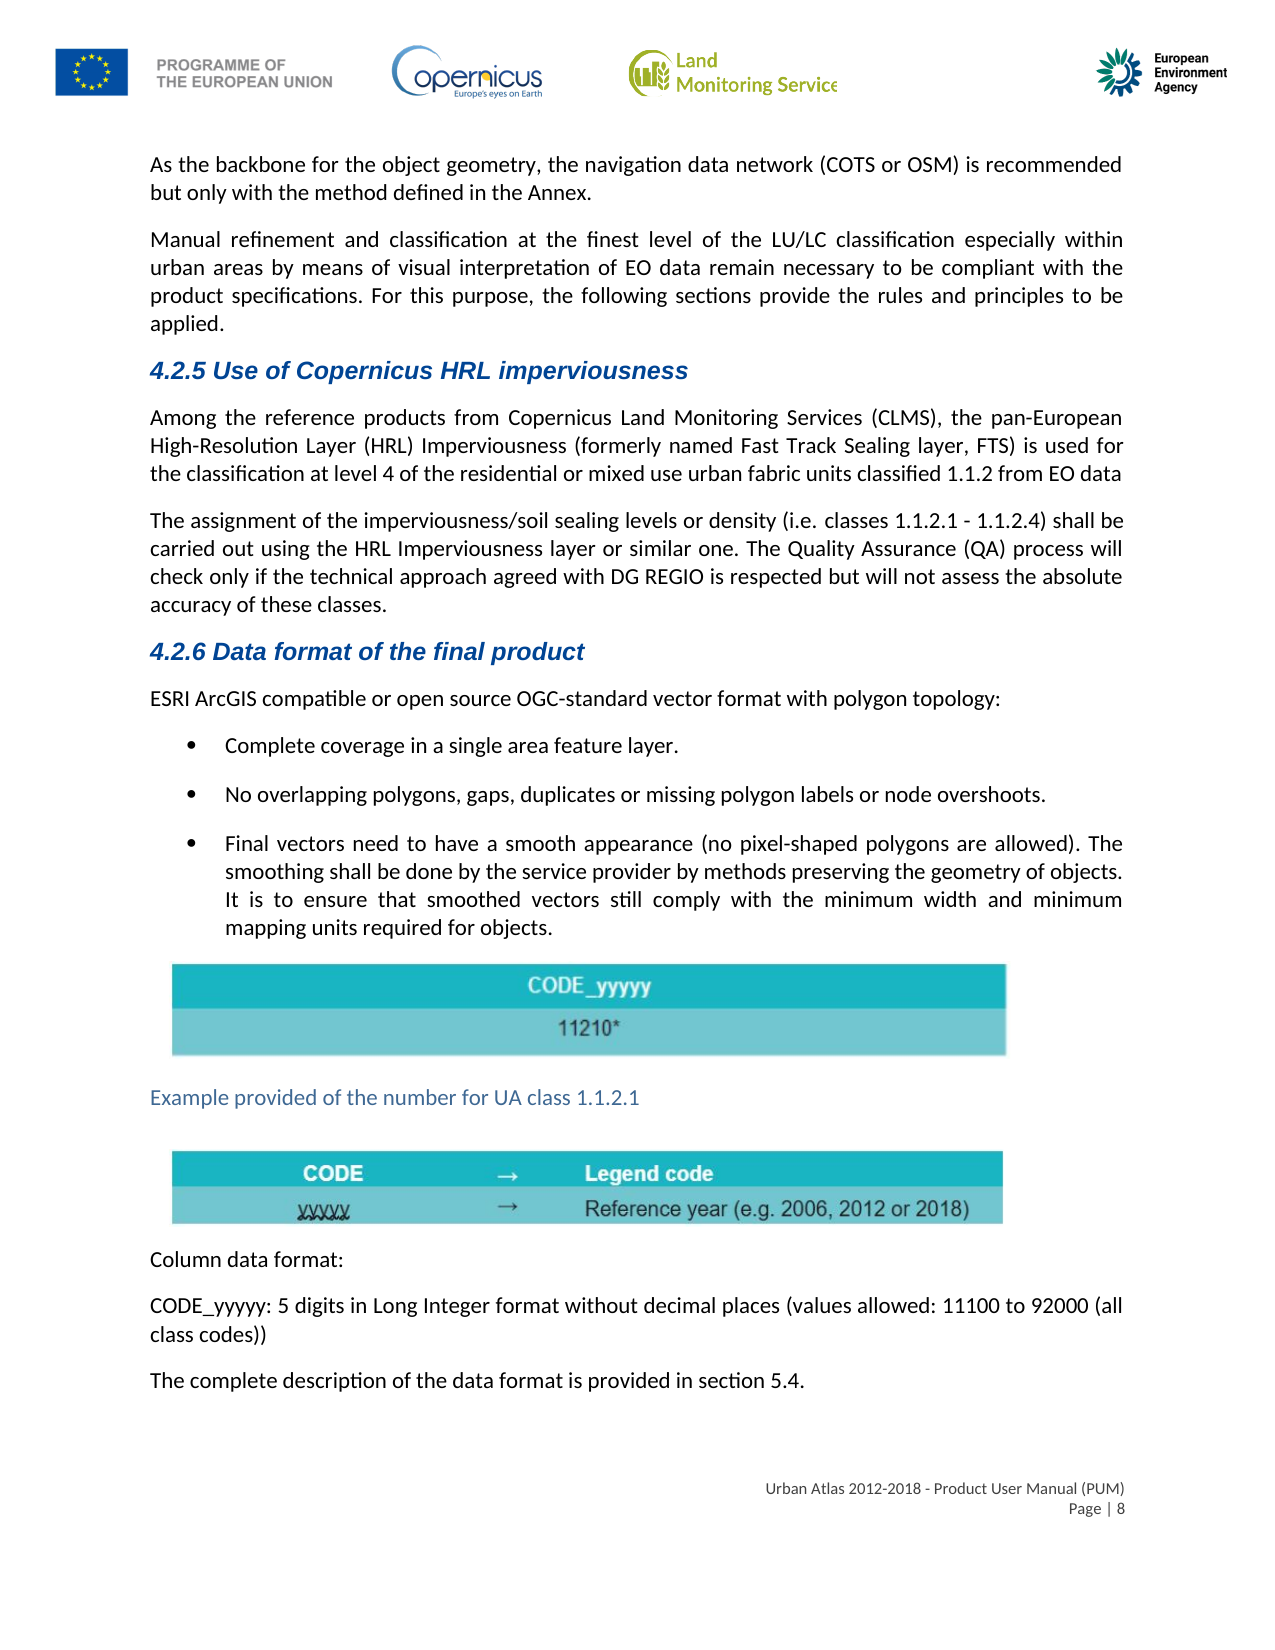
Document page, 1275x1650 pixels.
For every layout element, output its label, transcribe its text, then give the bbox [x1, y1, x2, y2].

picture [371, 15, 560, 130]
picture [168, 1149, 1006, 1227]
text Among the reference products from Copernicus Land Monitoring Services (CLMS), the pan-European High-Resolution Layer (HRL) Imperviousness (formerly named Fast Track Sealing layer, FTS) is used for the classification at level 4 of the residential or mixed use urban fabric units classified 1.1.2 from EO data [150, 403, 1125, 487]
subtitle 4.2.5 Use of Copernicus HRL imperviousness [150, 356, 1125, 384]
text As the backbone for the object geometry, the navigation data network (COTS or OSM) is recommended but only with the method defined in the Annex. [150, 150, 1125, 206]
picture [29, 21, 351, 124]
picture [1094, 46, 1228, 97]
text ESRI ArcGIS compatible or open source OGC-standard vector format with polygon topology: [150, 684, 1125, 712]
subtitle 4.2.6 Data format of the final product [150, 637, 1125, 666]
list Final vectors need to have a smooth appearance (no pixel-shaped polygons are allowed). The smoothing shall be done by the service provider by methods preserving the geometry of objects. It is to ensure that smoothed vectors still comply with the minimum width and minimum mapping units required for objects. [187, 829, 1125, 941]
text The assignment of the imperviousness/soil sealing levels or density (i.e. classes 1.1.2.1 - 1.1.2.4) shall be carried out using the HRL Imperviousness layer or similar one. The Quality Assurance (QA) process will check only if the technical approach agreed with DG REGIO is respected but will not assess the absolute accuracy of these classes. [150, 506, 1125, 618]
text Column data format: [150, 1245, 1125, 1273]
text Example provided of the number for UA class 1.1.2.1 [150, 1083, 1125, 1112]
text Manual refinement and classification at the finest level of the LU/LC classification especially within urban areas by means of visual interpretation of EO data remain necessary to be compliant with the product specifications. For this purpose, the following sections provide the rules and principles to be applied. [150, 225, 1125, 337]
picture [168, 961, 1011, 1059]
text CODE_yyyyy: 5 digits in Long Integer format without decimal places (values allowed: 11100 to 92000 (all class codes)) [150, 1292, 1125, 1348]
text The complete description of the data format is provided in section 5.4. [150, 1366, 1125, 1394]
picture [628, 50, 837, 97]
list No overlapping polygons, gaps, duplicates or missing polygon labels or node overshoots. [187, 780, 1125, 808]
list Complete coverage in a single area feature layer. [187, 731, 1125, 759]
